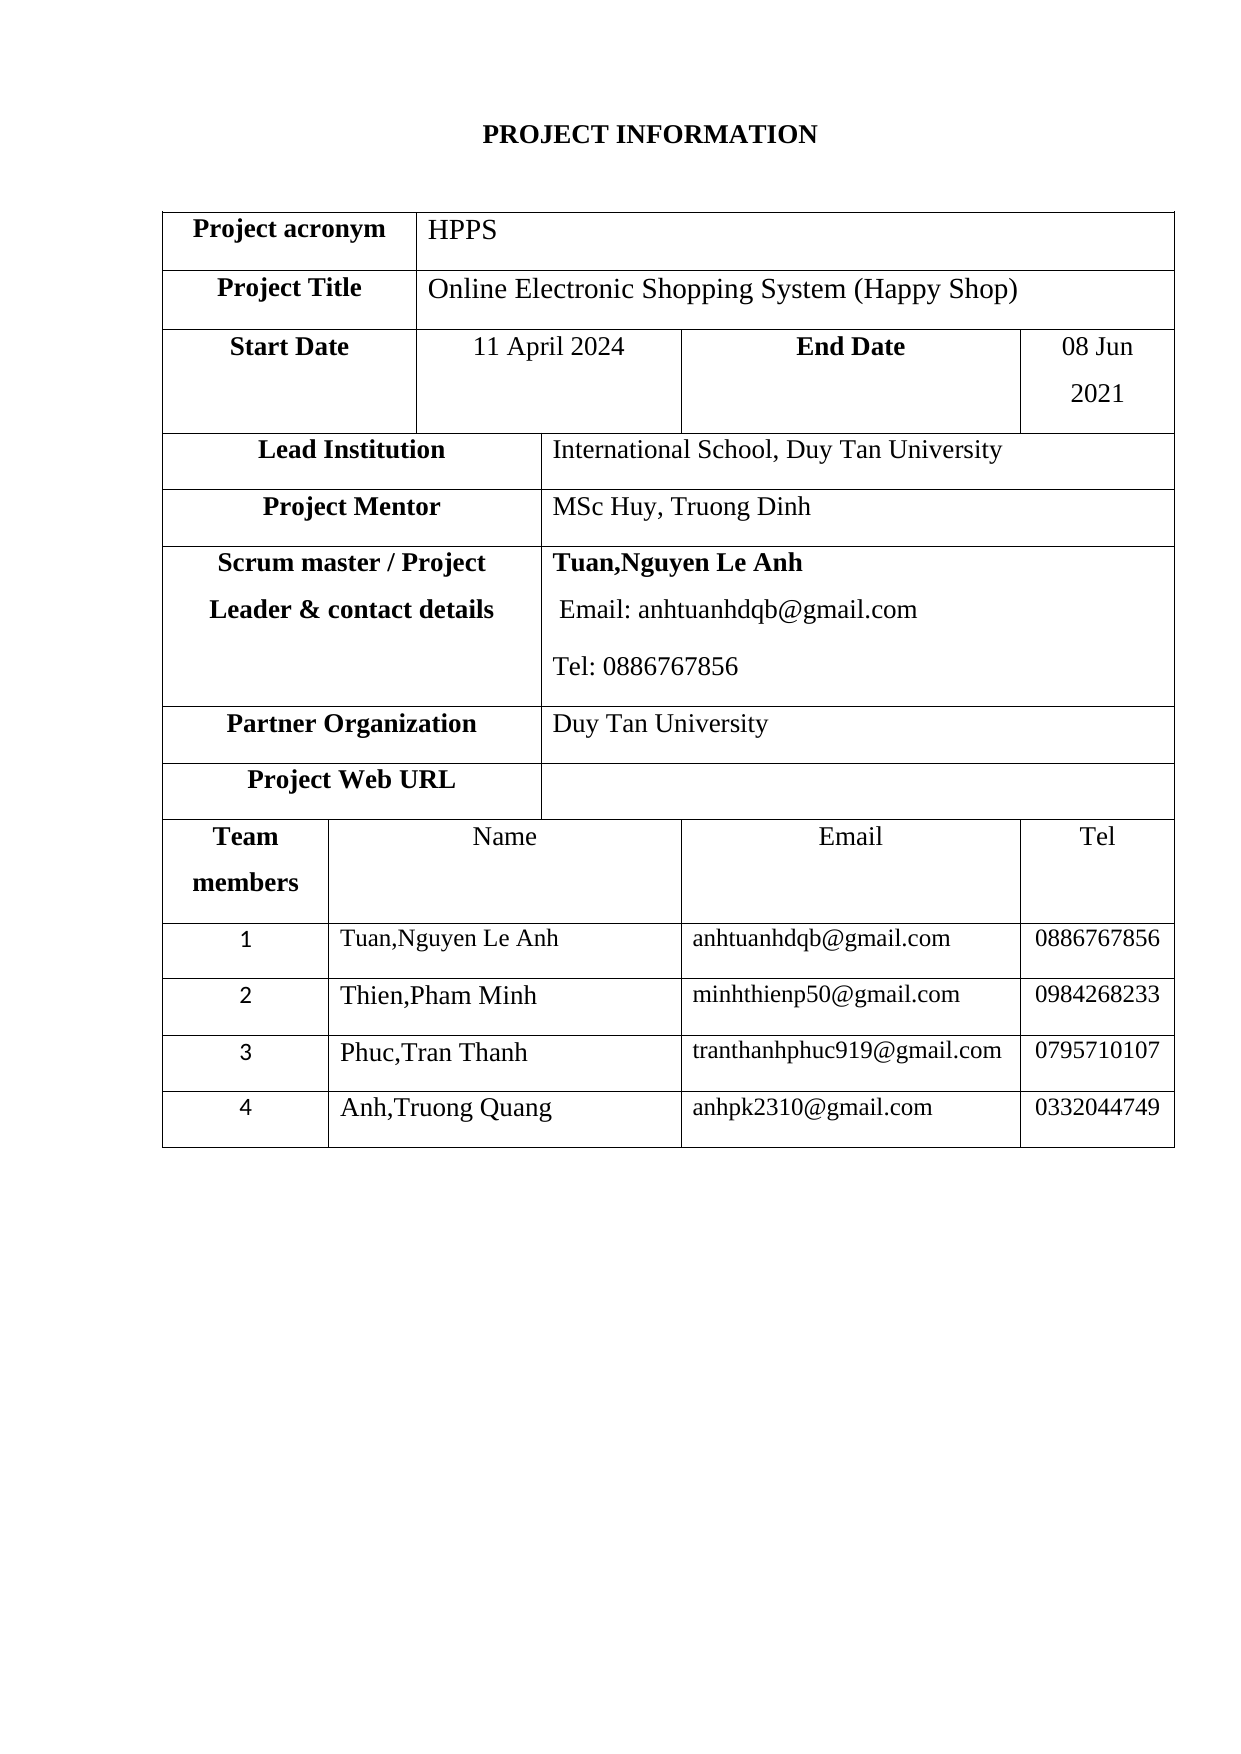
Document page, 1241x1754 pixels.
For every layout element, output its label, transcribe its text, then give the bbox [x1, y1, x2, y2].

table_cell [542, 764, 1174, 819]
table_cell Email [682, 820, 1020, 922]
table_cell 11 April 2024 [417, 330, 681, 433]
table_cell Tuan,Nguyen Le Anh [329, 924, 681, 978]
table_cell 0795710107 [1021, 1036, 1174, 1091]
table_cell 08 Jun 2021 [1021, 330, 1174, 433]
table_cell End Date [682, 330, 1020, 433]
table_cell anhpk2310@gmail.com [682, 1092, 1020, 1147]
table_cell 0984268233 [1021, 979, 1174, 1035]
table_cell Project Mentor [163, 490, 541, 546]
table_cell tranthanhphuc919@gmail.com [682, 1036, 1020, 1091]
table_cell Tel [1021, 820, 1174, 922]
table_cell Team members [163, 820, 328, 922]
table_cell anhtuanhdqb@gmail.com [682, 924, 1020, 978]
text PROJECT INFORMATION [125, 118, 1175, 149]
table_cell 0886767856 [1021, 924, 1174, 978]
table_cell Project Web URL [163, 764, 541, 819]
table_cell Scrum master / Project Leader & contact details [163, 547, 541, 706]
table_cell 2 [163, 979, 328, 1035]
table_cell Project Title [163, 271, 416, 329]
table_cell Anh,Truong Quang [329, 1092, 681, 1147]
table_cell Partner Organization [163, 707, 541, 763]
table_cell 1 [163, 924, 328, 978]
table_cell Phuc,Tran Thanh [329, 1036, 681, 1091]
table_cell minhthienp50@gmail.com [682, 979, 1020, 1035]
table_cell International School, Duy Tan University [542, 434, 1174, 489]
table_cell Duy Tan University [542, 707, 1174, 763]
table_cell Start Date [163, 330, 416, 433]
table_cell Thien,Pham Minh [329, 979, 681, 1035]
table_cell 4 [163, 1092, 328, 1147]
table_cell MSc Huy, Truong Dinh [542, 490, 1174, 546]
table_cell 0332044749 [1021, 1092, 1174, 1147]
table_cell Lead Institution [163, 434, 541, 489]
table_header Project acronym [163, 213, 416, 270]
table_cell 3 [163, 1036, 328, 1091]
table_cell Tuan,Nguyen Le Anh Email: anhtuanhdqb@gmail.com Tel: 0886767856 [542, 547, 1174, 706]
table_cell Online Electronic Shopping System (Happy Shop) [417, 271, 1174, 329]
table_cell Name [329, 820, 681, 922]
table_header HPPS [417, 213, 1174, 270]
